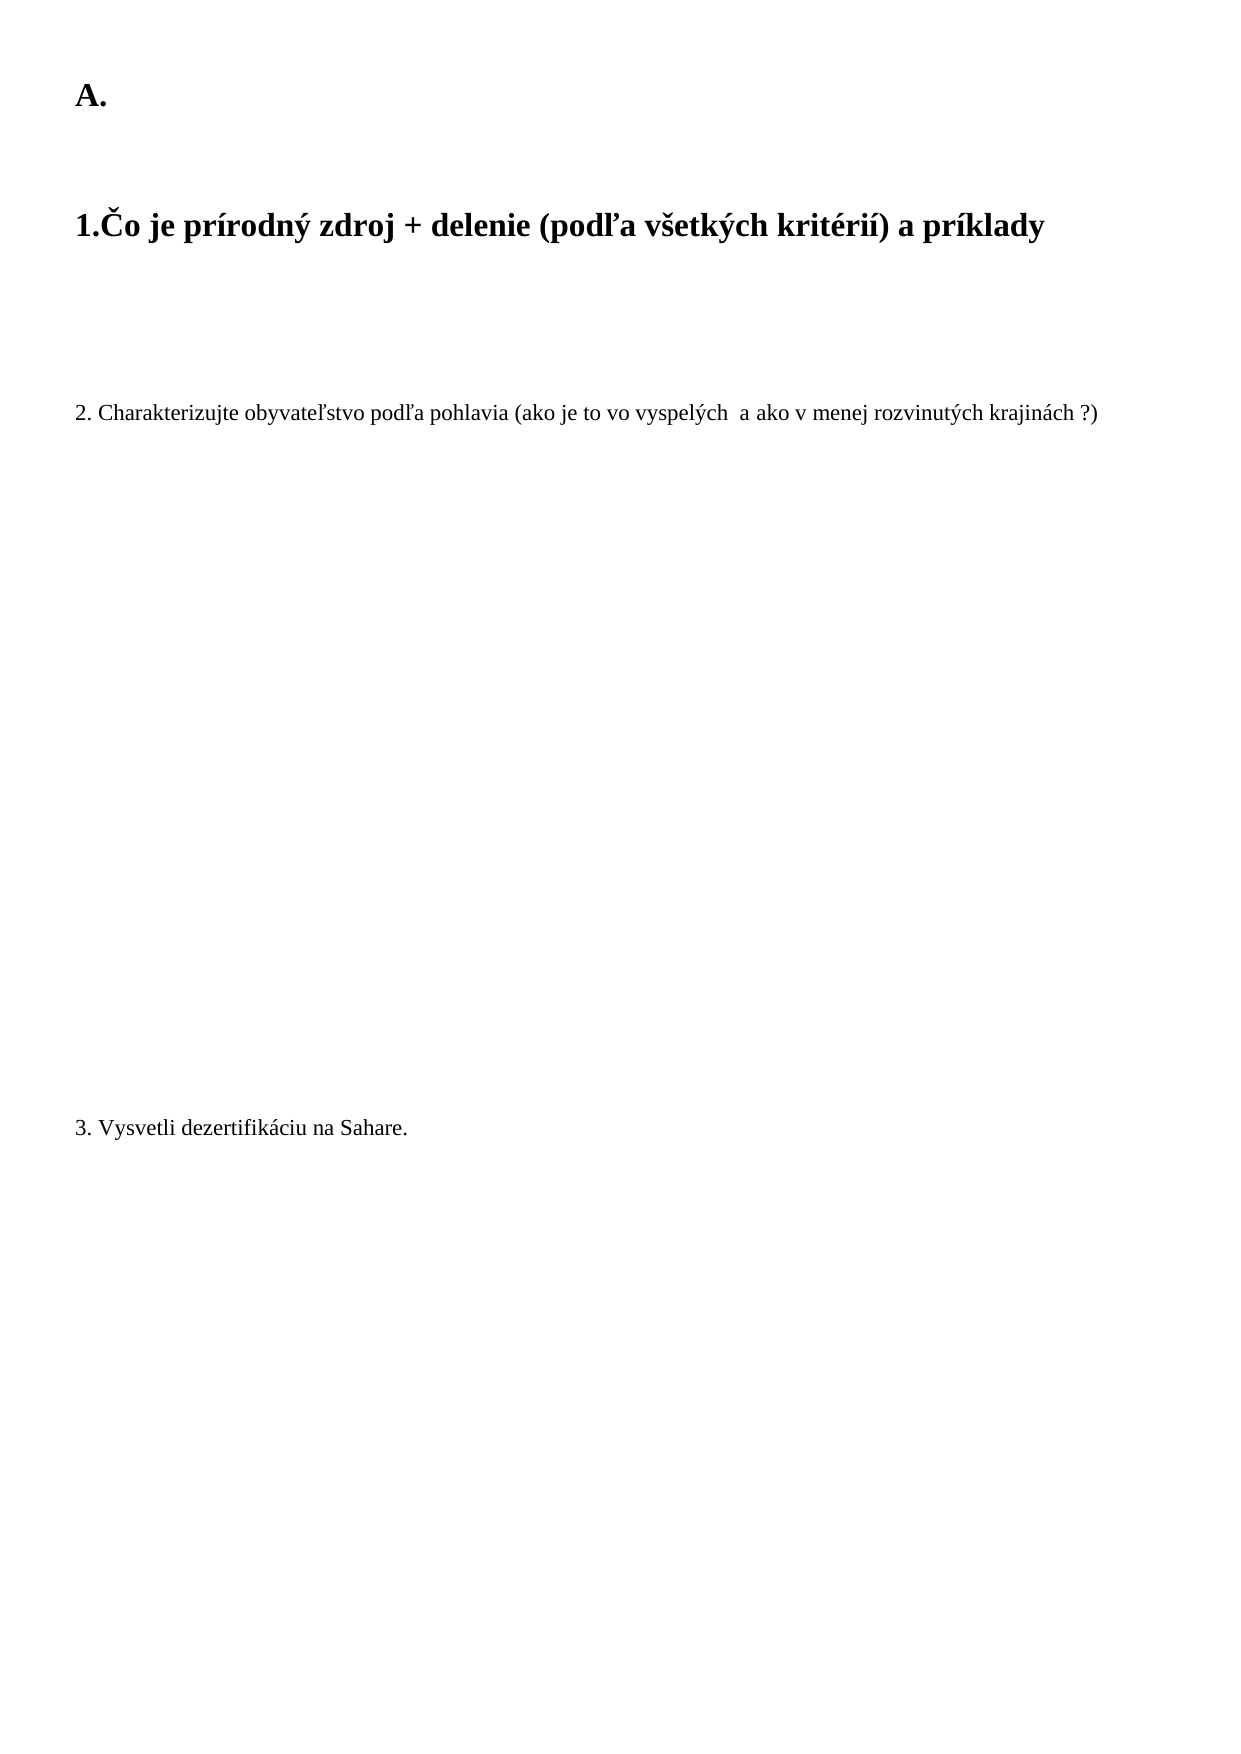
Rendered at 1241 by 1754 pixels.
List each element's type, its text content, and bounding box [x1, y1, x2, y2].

text 3. Vysvetli dezertifikáciu na Sahare. [75, 1114, 1165, 1140]
text 1.Čo je prírodný zdroj + delenie (podľa všetkých kritérií) a príklady [75, 205, 1165, 243]
text 2. Charakterizujte obyvateľstvo podľa pohlavia (ako je to vo vyspelých a ako v menej rozvinutých krajinách ?) [75, 399, 1165, 426]
text A. [75, 75, 1165, 113]
